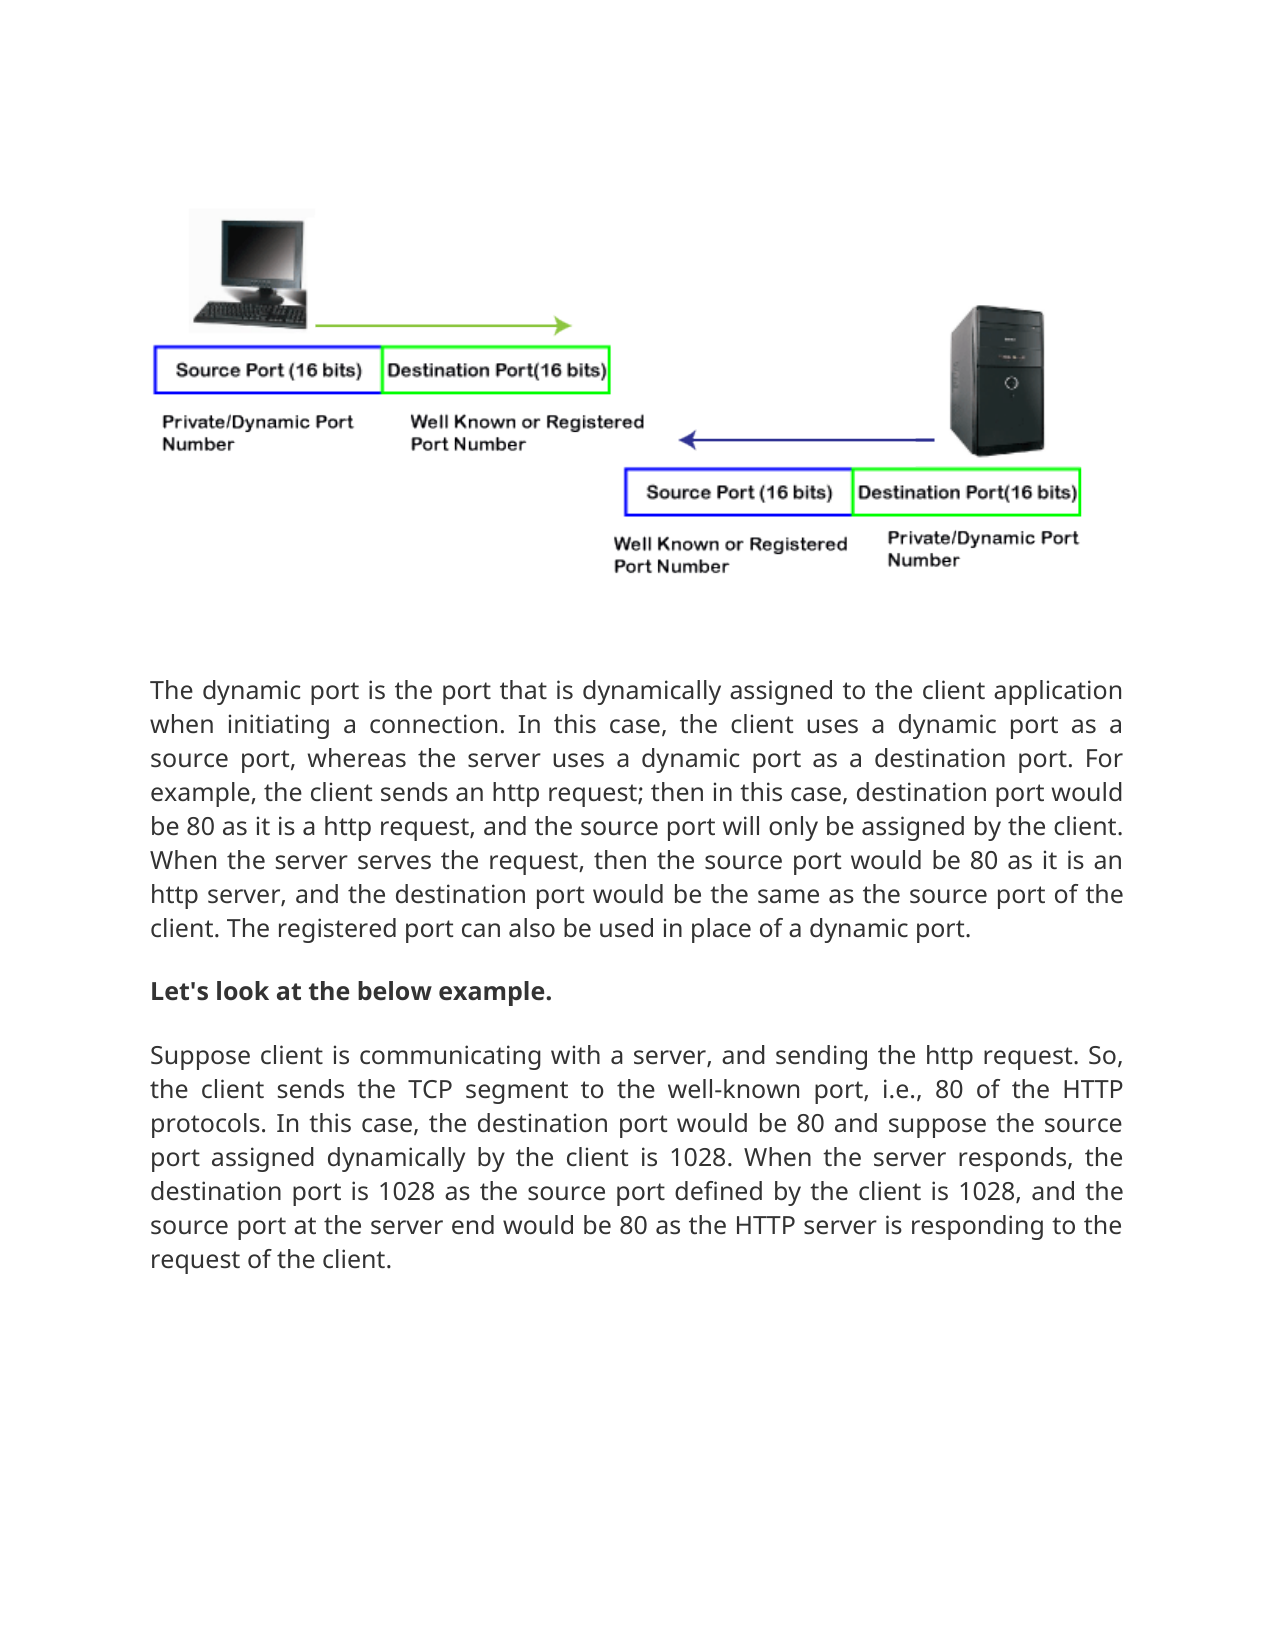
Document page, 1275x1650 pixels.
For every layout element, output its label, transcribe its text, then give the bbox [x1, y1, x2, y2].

picture [150, 150, 1088, 644]
text Let's look at the below example. [150, 974, 1125, 1008]
text Suppose client is communicating with a server, and sending the http request. So, the client sends the TCP segment to the well-known port, i.e., 80 of the HTTP protocols. In this case, the destination port would be 80 and suppose the source port assigned dynamically by the client is 1028. When the server responds, the destination port is 1028 as the source port defined by the client is 1028, and the source port at the server end would be 80 as the HTTP server is responding to the request of the client. [150, 1037, 1125, 1276]
text The dynamic port is the port that is dynamically assigned to the client application when initiating a connection. In this case, the client uses a dynamic port as a source port, whereas the server uses a dynamic port as a destination port. For example, the client sends an http request; then in this case, destination port would be 80 as it is a http request, and the source port will only be assigned by the client. When the server serves the request, then the source port would be 80 as it is an http server, and the destination port would be the same as the source port of the client. The registered port can also be used in place of a dynamic port. [150, 672, 1125, 945]
